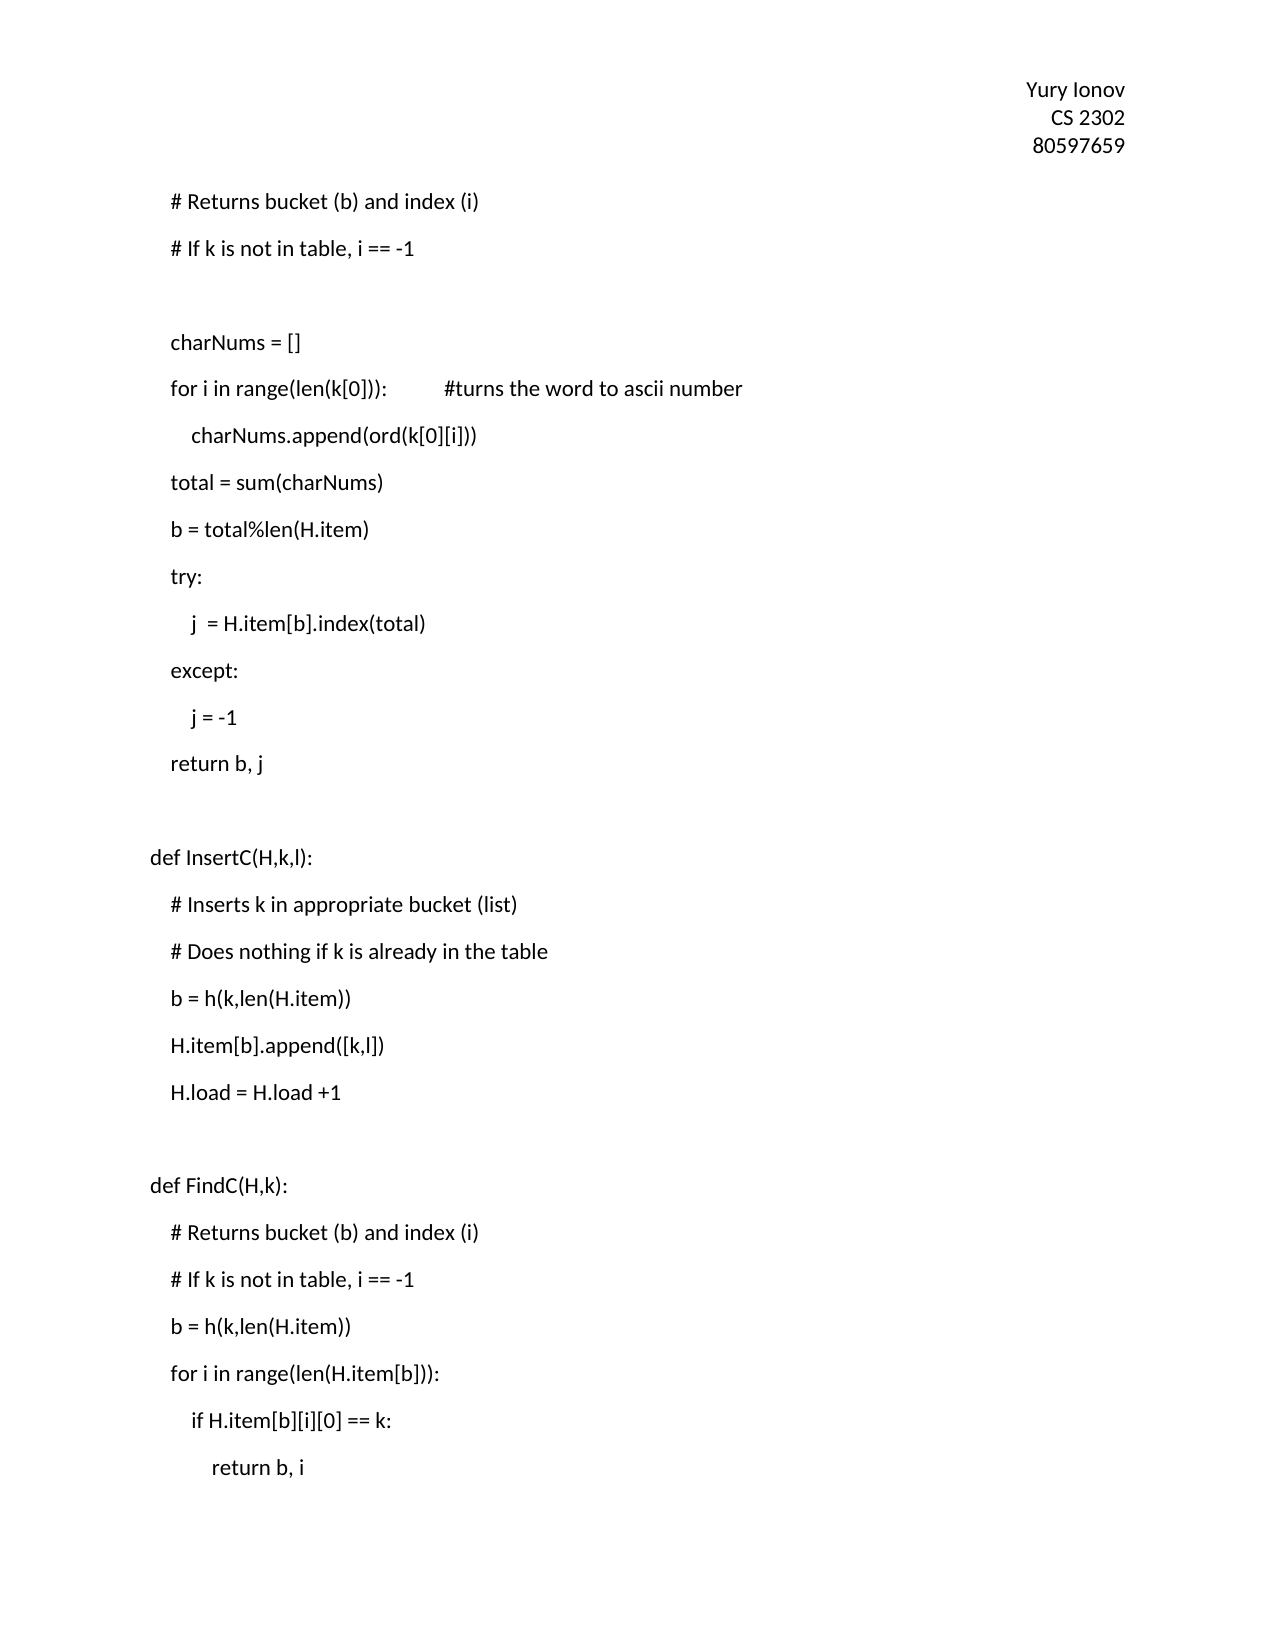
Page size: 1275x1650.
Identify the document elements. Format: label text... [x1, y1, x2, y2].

text # Does nothing if k is already in the table [150, 937, 1125, 965]
text # Inserts k in appropriate bucket (list) [150, 890, 1125, 918]
text for i in range(len(k[0])): #turns the word to ascii number [150, 374, 1125, 403]
text return b, j [150, 749, 1125, 778]
text if H.item[b][i][0] == k: [150, 1406, 1125, 1434]
text b = h(k,len(H.item)) [150, 1312, 1125, 1340]
text b = h(k,len(H.item)) [150, 984, 1125, 1012]
text # If k is not in table, i == -1 [150, 1265, 1125, 1293]
text # If k is not in table, i == -1 [150, 234, 1125, 262]
text try: [150, 562, 1125, 590]
text def FindC(H,k): [150, 1171, 1125, 1199]
text return b, i [150, 1453, 1125, 1481]
text charNums.append(ord(k[0][i])) [150, 421, 1125, 449]
text except: [150, 656, 1125, 684]
text total = sum(charNums) [150, 468, 1125, 496]
text j = H.item[b].index(total) [150, 609, 1125, 637]
text # Returns bucket (b) and index (i) [150, 1218, 1125, 1246]
text b = total%len(H.item) [150, 515, 1125, 543]
text H.item[b].append([k,l]) [150, 1031, 1125, 1059]
text def InsertC(H,k,l): [150, 843, 1125, 871]
text j = -1 [150, 703, 1125, 731]
text for i in range(len(H.item[b])): [150, 1359, 1125, 1387]
text # Returns bucket (b) and index (i) [150, 187, 1125, 215]
text H.load = H.load +1 [150, 1078, 1125, 1106]
text charNums = [] [150, 328, 1125, 356]
